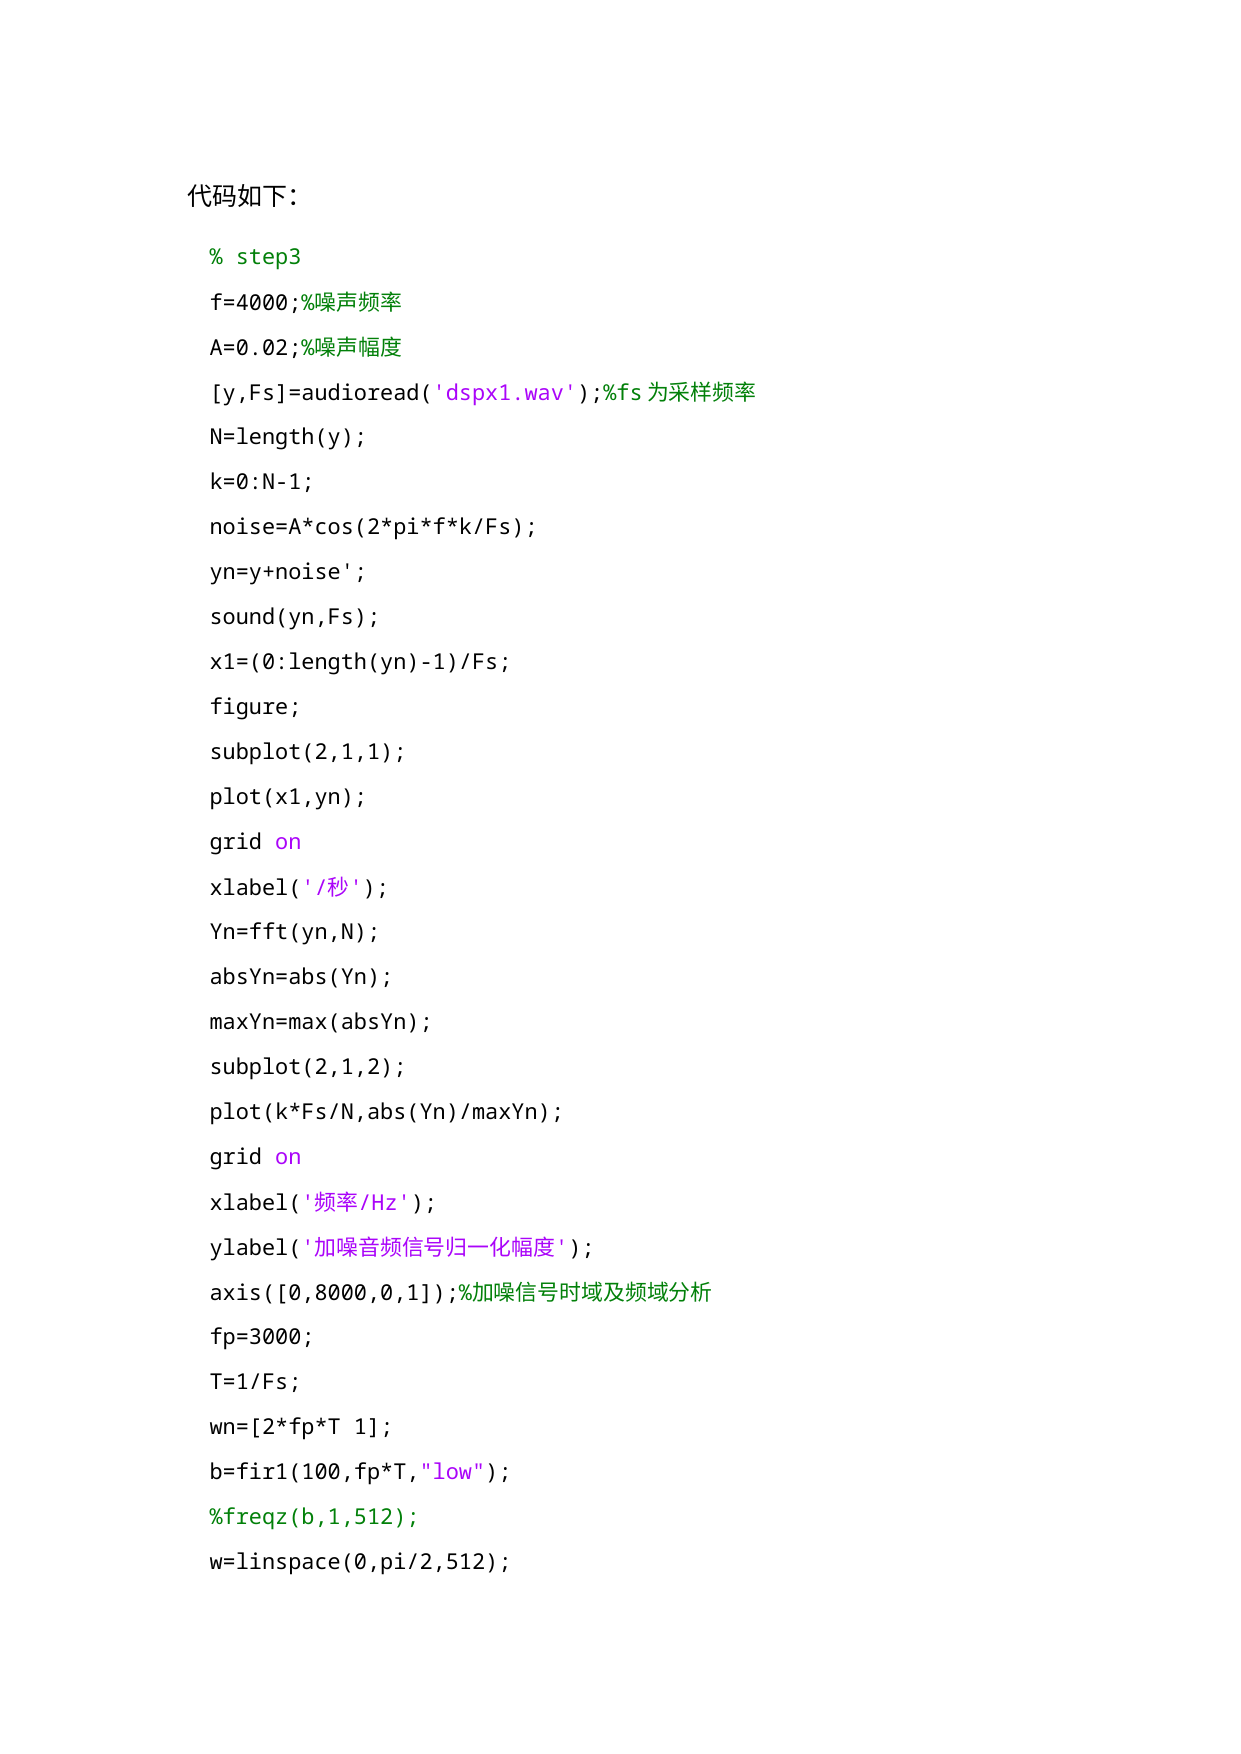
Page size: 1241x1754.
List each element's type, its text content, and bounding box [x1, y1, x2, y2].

text [y,Fs]=audioread('dspx1.wav');%fs为采样频率 [209, 374, 1053, 407]
text plot(k*Fs/N,abs(Yn)/maxYn); [209, 1094, 1053, 1127]
text grid on [209, 1139, 1053, 1172]
text figure; [209, 689, 1053, 722]
text T=1/Fs; [209, 1364, 1053, 1397]
text Yn=fft(yn,N); [209, 914, 1053, 947]
text N=length(y); [209, 419, 1053, 452]
text x1=(0:length(yn)-1)/Fs; [209, 644, 1053, 677]
text yn=y+noise'; [209, 554, 1053, 587]
text wn=[2*fp*T 1]; [209, 1409, 1053, 1442]
text subplot(2,1,2); [209, 1049, 1053, 1082]
text noise=A*cos(2*pi*f*k/Fs); [209, 509, 1053, 542]
text ylabel('加噪音频信号归一化幅度'); [209, 1229, 1053, 1262]
text A=0.02;%噪声幅度 [209, 329, 1053, 362]
text maxYn=max(absYn); [209, 1004, 1053, 1037]
text sound(yn,Fs); [209, 599, 1053, 632]
text axis([0,8000,0,1]);%加噪信号时域及频域分析 [209, 1274, 1053, 1307]
text grid on [209, 824, 1053, 857]
text subplot(2,1,1); [209, 734, 1053, 767]
text k=0:N-1; [209, 464, 1053, 497]
list 代码如下： [187, 162, 1053, 227]
text w=linspace(0,pi/2,512); [209, 1544, 1053, 1577]
text plot(x1,yn); [209, 779, 1053, 812]
text absYn=abs(Yn); [209, 959, 1053, 992]
text % step3 [209, 239, 1053, 272]
text xlabel('/秒'); [209, 869, 1053, 902]
text b=fir1(100,fp*T,"low"); [209, 1454, 1053, 1487]
text f=4000;%噪声频率 [209, 284, 1053, 317]
text fp=3000; [209, 1319, 1053, 1352]
text %freqz(b,1,512); [209, 1499, 1053, 1532]
text xlabel('频率/Hz'); [209, 1184, 1053, 1217]
